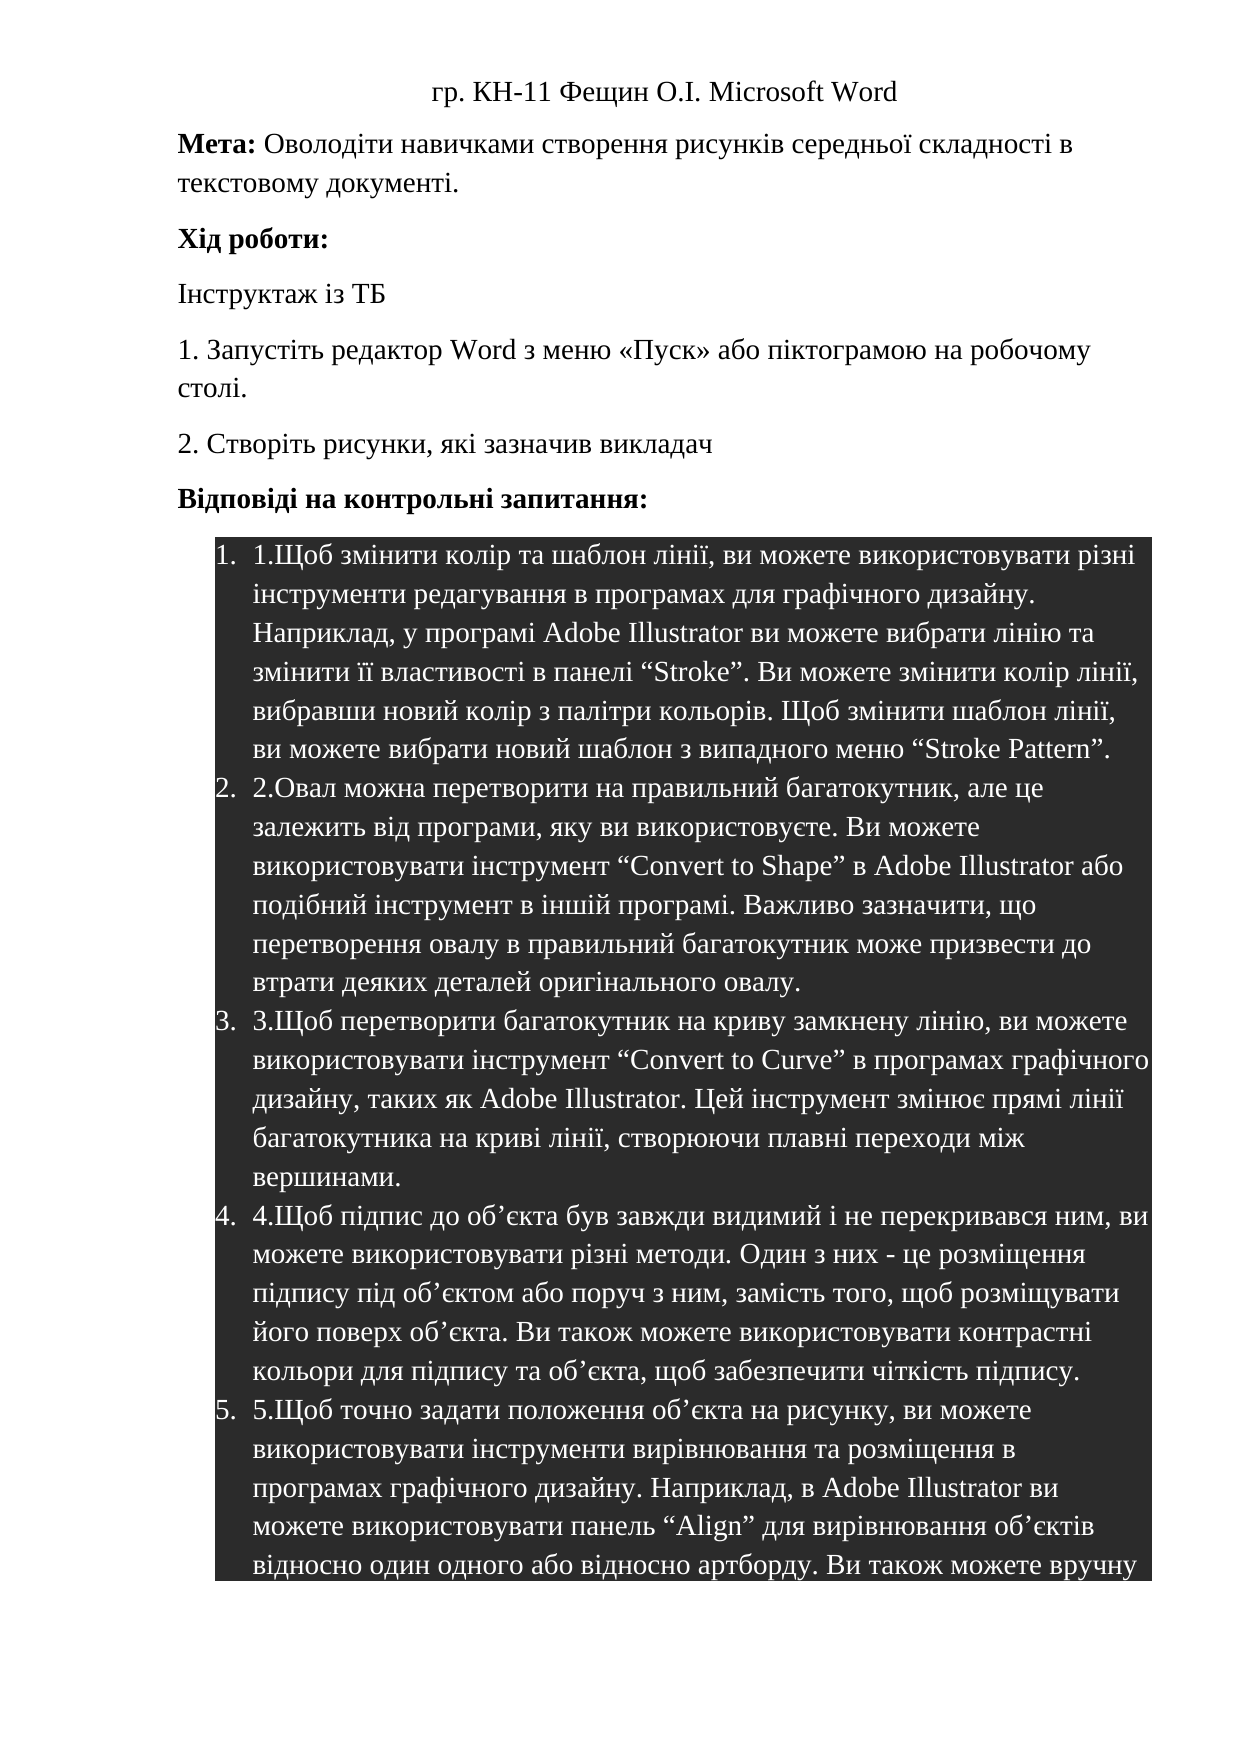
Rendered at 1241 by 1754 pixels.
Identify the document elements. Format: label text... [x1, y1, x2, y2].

text Мета: Оволодіти навичками створення рисунків середньої складності в текстовому документі. [177, 126, 1152, 199]
text Хід роботи: [177, 221, 1152, 254]
list 1.Щоб змінити колір та шаблон лінії, ви можете використовувати різні інструменти редагування в програмах для графічного дизайну. Наприклад, у програмі Adobe Illustrator ви можете вибрати лінію та змінити її властивості в панелі “Stroke”. Ви можете змінити колір лінії, вибравши новий колір з палітри кольорів. Щоб змінити шаблон лінії, ви можете вибрати новий шаблон з випадного меню “Stroke Pattern”. [215, 537, 1152, 765]
list 4.Щоб підпис до об’єкта був завжди видимий і не перекривався ним, ви можете використовувати різні методи. Один з них - це розміщення підпису під об’єктом або поруч з ним, замість того, щоб розміщувати його поверх об’єкта. Ви також можете використовувати контрастні кольори для підпису та об’єкта, щоб забезпечити чіткість підпису. [215, 1198, 1152, 1387]
list 3.Щоб перетворити багатокутник на криву замкнену лінію, ви можете використовувати інструмент “Convert to Curve” в програмах графічного дизайну, таких як Adobe Illustrator. Цей інструмент змінює прямі лінії багатокутника на криві лінії, створюючи плавні переходи між вершинами. [215, 1003, 1152, 1192]
list 2.Овал можна перетворити на правильний багатокутник, але це залежить від програми, яку ви використовуєте. Ви можете використовувати інструмент “Convert to Shape” в Adobe Illustrator або подібний інструмент в іншій програмі. Важливо зазначити, що перетворення овалу в правильний багатокутник може призвести до втрати деяких деталей оригінального овалу. [215, 770, 1152, 998]
text Інструктаж із ТБ [177, 276, 1152, 310]
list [215, 1392, 1152, 1581]
text 2. Створіть рисунки, які зазначив викладач [177, 426, 1152, 460]
text 1. Запустіть редактор Word з меню «Пуск» або піктограмою на робочому столі. [177, 332, 1152, 404]
text Відповіді на контрольні запитання: [177, 482, 1152, 515]
